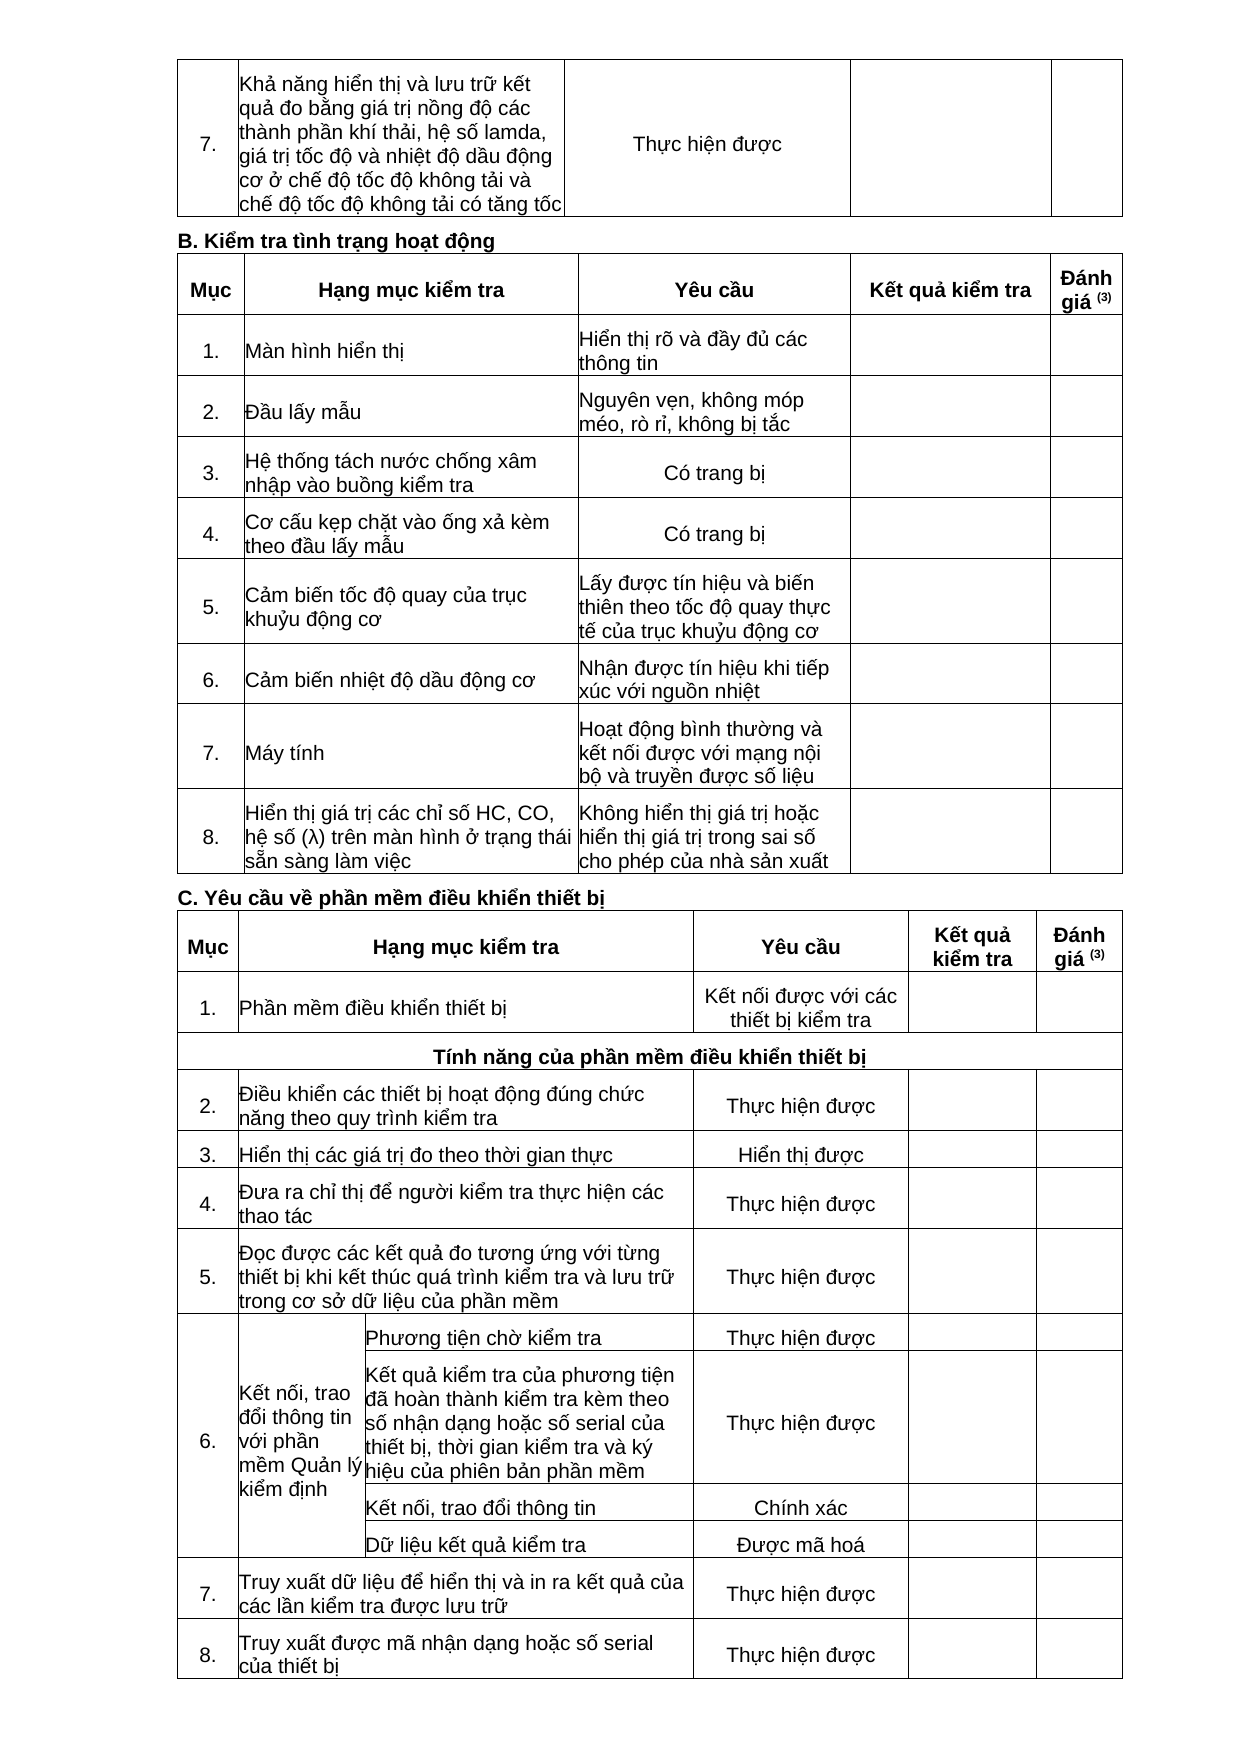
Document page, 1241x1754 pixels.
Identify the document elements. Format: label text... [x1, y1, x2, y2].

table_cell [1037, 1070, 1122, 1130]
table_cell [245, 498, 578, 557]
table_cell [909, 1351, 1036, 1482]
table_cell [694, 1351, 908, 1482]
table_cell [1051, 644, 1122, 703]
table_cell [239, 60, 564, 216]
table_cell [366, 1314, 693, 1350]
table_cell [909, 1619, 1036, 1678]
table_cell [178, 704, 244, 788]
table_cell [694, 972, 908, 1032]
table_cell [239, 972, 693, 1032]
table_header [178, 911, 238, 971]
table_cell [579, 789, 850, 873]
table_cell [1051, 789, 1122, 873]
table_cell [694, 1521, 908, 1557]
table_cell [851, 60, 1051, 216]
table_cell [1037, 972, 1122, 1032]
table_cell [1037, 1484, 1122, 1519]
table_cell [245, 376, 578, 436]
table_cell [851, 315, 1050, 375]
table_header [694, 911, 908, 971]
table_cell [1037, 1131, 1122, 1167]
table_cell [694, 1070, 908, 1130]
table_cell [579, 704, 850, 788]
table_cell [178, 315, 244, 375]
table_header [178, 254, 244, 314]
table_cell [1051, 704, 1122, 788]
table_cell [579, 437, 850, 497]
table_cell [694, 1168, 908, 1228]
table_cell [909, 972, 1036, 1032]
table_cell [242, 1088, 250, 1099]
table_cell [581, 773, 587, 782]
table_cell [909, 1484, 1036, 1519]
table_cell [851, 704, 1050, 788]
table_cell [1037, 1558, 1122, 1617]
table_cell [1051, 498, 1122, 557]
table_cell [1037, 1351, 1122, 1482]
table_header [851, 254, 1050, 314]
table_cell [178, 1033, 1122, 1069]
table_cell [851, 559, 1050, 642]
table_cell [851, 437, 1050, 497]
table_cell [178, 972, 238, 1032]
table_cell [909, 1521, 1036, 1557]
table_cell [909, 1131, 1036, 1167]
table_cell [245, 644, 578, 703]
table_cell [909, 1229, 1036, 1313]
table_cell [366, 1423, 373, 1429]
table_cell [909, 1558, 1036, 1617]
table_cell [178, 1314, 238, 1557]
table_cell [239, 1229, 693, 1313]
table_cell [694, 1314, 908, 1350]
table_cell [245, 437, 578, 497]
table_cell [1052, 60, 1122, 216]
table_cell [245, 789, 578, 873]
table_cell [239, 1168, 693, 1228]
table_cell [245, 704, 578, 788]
text C. Yêu cầu về phần mềm điều khiển thiết bị [177, 886, 1122, 910]
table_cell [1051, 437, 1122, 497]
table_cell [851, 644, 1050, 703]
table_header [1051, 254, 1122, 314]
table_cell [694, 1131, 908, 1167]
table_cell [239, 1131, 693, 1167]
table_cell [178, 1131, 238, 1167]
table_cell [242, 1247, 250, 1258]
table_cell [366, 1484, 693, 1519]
text B. Kiểm tra tình trạng hoạt động [177, 229, 1122, 253]
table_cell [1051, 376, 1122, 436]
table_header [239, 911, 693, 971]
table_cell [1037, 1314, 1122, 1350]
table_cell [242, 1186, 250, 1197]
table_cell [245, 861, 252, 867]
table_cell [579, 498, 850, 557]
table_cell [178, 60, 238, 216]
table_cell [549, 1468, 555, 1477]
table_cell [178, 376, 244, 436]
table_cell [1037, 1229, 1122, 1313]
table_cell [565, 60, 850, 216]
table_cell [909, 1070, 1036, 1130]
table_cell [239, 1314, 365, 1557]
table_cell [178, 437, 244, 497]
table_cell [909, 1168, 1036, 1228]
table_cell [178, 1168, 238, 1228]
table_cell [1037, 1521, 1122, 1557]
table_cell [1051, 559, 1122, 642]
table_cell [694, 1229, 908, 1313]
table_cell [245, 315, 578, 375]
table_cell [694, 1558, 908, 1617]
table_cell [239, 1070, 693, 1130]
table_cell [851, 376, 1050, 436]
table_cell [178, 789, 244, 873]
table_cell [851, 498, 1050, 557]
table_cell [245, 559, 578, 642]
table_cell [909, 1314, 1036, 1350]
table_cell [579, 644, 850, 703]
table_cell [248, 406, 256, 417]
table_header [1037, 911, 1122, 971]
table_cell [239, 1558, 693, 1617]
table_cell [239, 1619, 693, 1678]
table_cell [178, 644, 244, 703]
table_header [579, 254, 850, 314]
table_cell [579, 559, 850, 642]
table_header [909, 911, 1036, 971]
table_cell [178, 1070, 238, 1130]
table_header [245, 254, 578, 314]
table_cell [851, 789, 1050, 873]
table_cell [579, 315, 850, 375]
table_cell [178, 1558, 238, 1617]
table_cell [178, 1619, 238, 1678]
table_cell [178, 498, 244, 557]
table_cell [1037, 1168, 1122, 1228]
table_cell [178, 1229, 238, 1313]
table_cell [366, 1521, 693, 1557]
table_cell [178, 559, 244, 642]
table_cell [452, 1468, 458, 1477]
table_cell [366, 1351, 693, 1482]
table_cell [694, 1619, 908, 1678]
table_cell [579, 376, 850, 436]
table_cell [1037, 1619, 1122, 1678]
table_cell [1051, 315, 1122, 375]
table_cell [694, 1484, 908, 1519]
